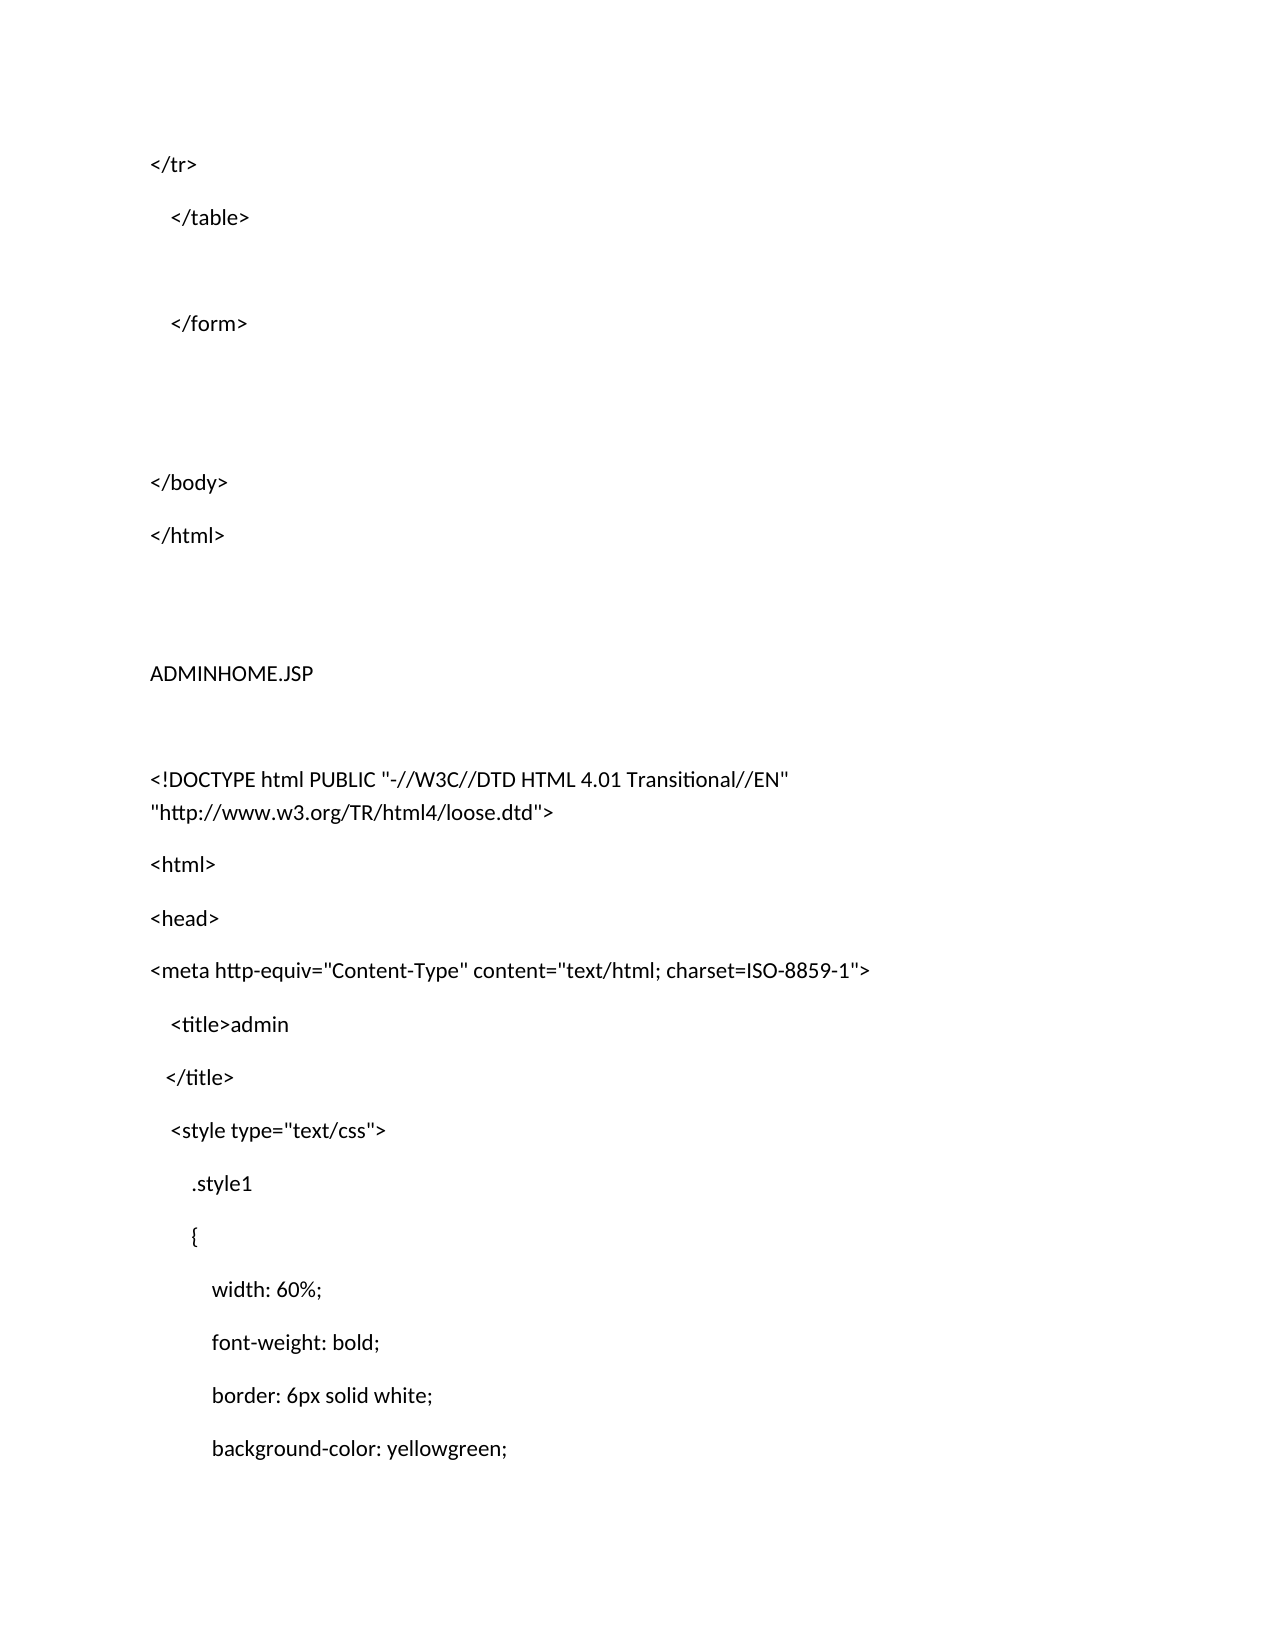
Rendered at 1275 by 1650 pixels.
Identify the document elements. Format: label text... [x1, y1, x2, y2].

text </title> [150, 1063, 1125, 1091]
text <meta http-equiv="Content-Type" content="text/html; charset=ISO-8859-1"> [150, 957, 1125, 985]
text <style type="text/css"> [150, 1116, 1125, 1144]
text font-weight: bold; [150, 1328, 1125, 1356]
text </body> [150, 468, 1125, 496]
text .style1 [150, 1169, 1125, 1197]
text </form> [150, 309, 1125, 337]
text <head> [150, 904, 1125, 932]
text <html> [150, 851, 1125, 879]
text </tr> [150, 150, 1125, 178]
text </html> [150, 521, 1125, 581]
text width: 60%; [150, 1275, 1125, 1303]
text </table> [150, 203, 1125, 231]
text <title>admin [150, 1010, 1125, 1038]
text { [150, 1222, 1125, 1250]
text border: 6px solid white; [150, 1381, 1125, 1409]
text <!DOCTYPE html PUBLIC "-//W3C//DTD HTML 4.01 Transitional//EN" "http://www.w3.org/TR/html4/loose.dtd"> [150, 765, 1125, 826]
text ADMINHOME.JSP [150, 659, 1125, 687]
text background-color: yellowgreen; [150, 1434, 1125, 1462]
